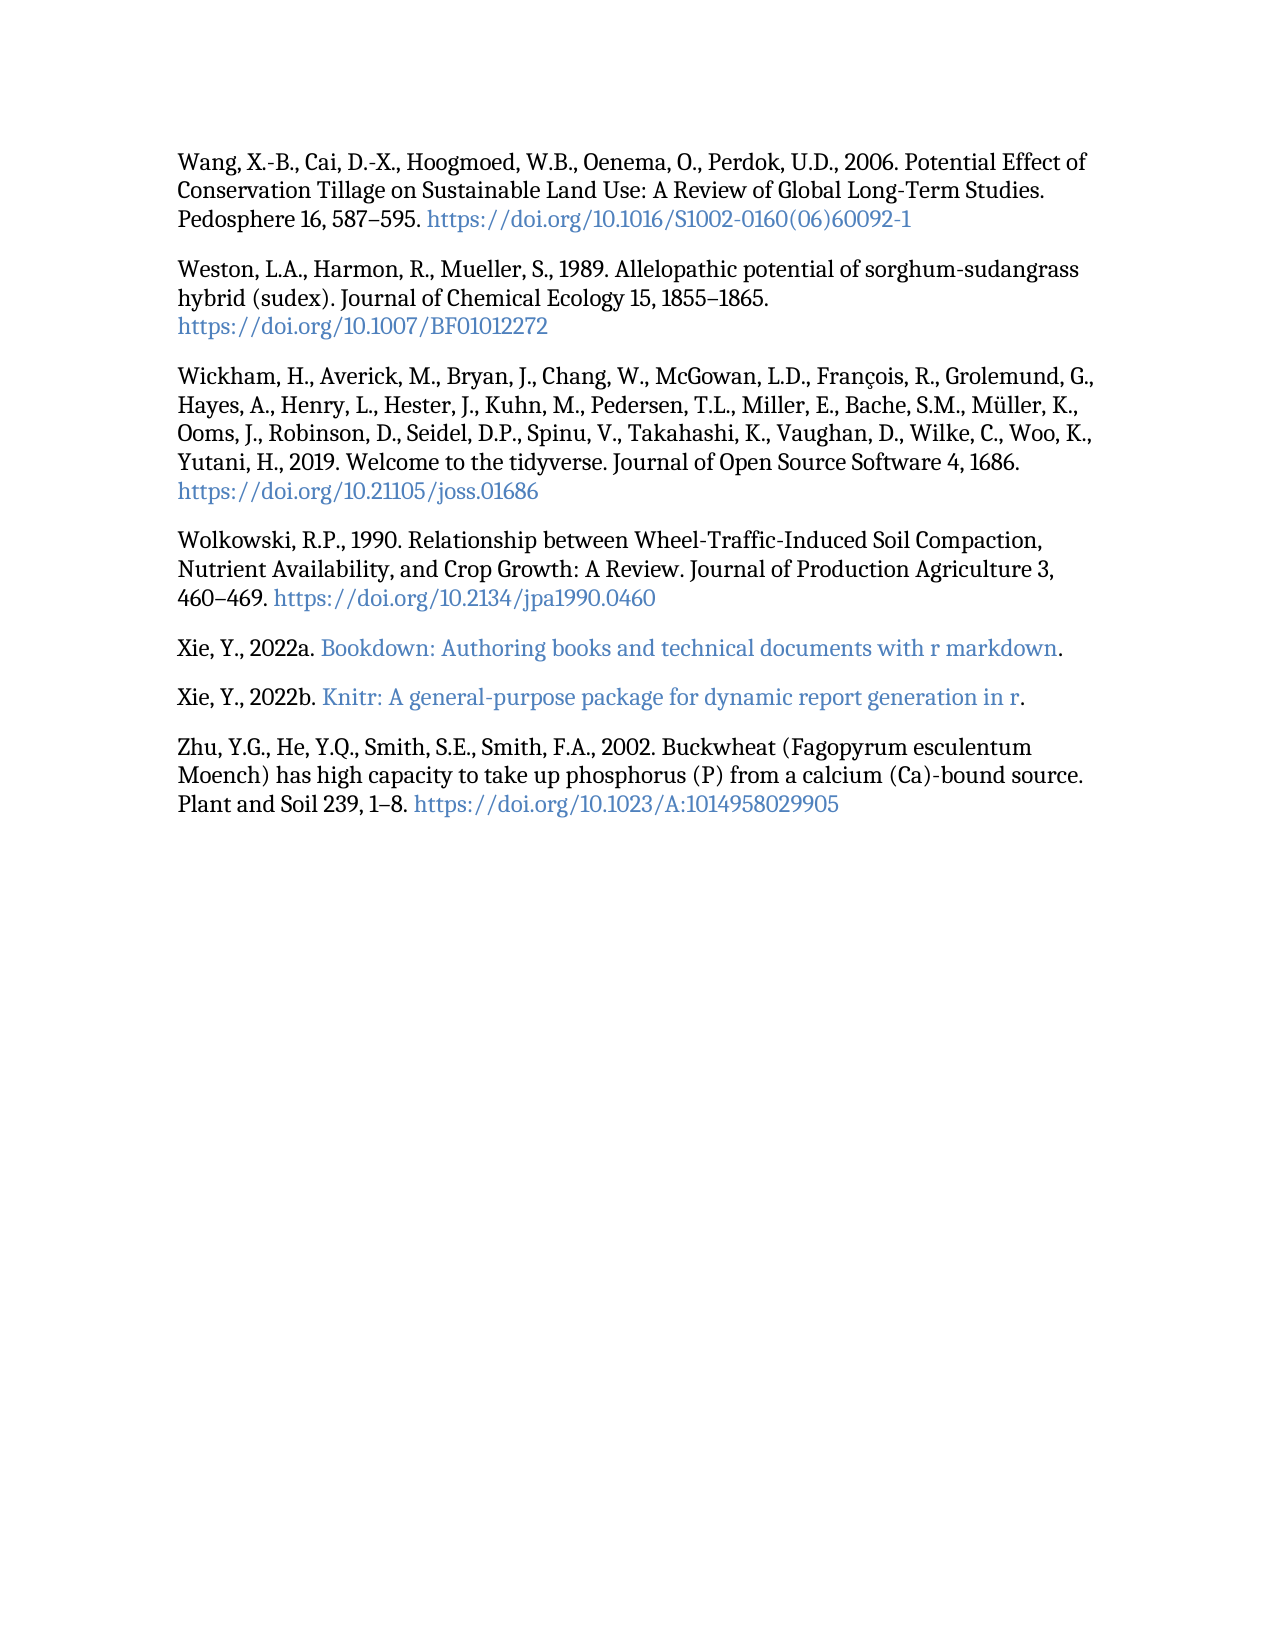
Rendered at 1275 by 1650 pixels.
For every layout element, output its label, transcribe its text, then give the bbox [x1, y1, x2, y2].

text Xie, Y., 2022a. Bookdown: Authoring books and technical documents with r markdown. [177, 633, 1098, 662]
text Wang, X.-B., Cai, D.-X., Hoogmoed, W.B., Oenema, O., Perdok, U.D., 2006. Potential Effect of Conservation Tillage on Sustainable Land Use: A Review of Global Long-Term Studies. Pedosphere 16, 587–595. https://doi.org/10.1016/S1002-0160(06)60092-1 [177, 148, 1098, 234]
text Zhu, Y.G., He, Y.Q., Smith, S.E., Smith, F.A., 2002. Buckwheat (Fagopyrum esculentum Moench) has high capacity to take up phosphorus (P) from a calcium (Ca)-bound source. Plant and Soil 239, 1–8. https://doi.org/10.1023/A:1014958029905 [177, 733, 1098, 819]
text Wolkowski, R.P., 1990. Relationship between Wheel-Traffic-Induced Soil Compaction, Nutrient Availability, and Crop Growth: A Review. Journal of Production Agriculture 3, 460–469. https://doi.org/10.2134/jpa1990.0460 [177, 526, 1098, 613]
text Weston, L.A., Harmon, R., Mueller, S., 1989. Allelopathic potential of sorghum-sudangrass hybrid (sudex). Journal of Chemical Ecology 15, 1855–1865. https://doi.org/10.1007/BF01012272 [177, 255, 1098, 341]
text Wickham, H., Averick, M., Bryan, J., Chang, W., McGowan, L.D., François, R., Grolemund, G., Hayes, A., Henry, L., Hester, J., Kuhn, M., Pedersen, T.L., Miller, E., Bache, S.M., Müller, K., Ooms, J., Robinson, D., Seidel, D.P., Spinu, V., Takahashi, K., Vaughan, D., Wilke, C., Woo, K., Yutani, H., 2019. Welcome to the tidyverse. Journal of Open Source Software 4, 1686. https://doi.org/10.21105/joss.01686 [177, 362, 1098, 506]
text Xie, Y., 2022b. Knitr: A general-purpose package for dynamic report generation in r. [177, 683, 1098, 712]
